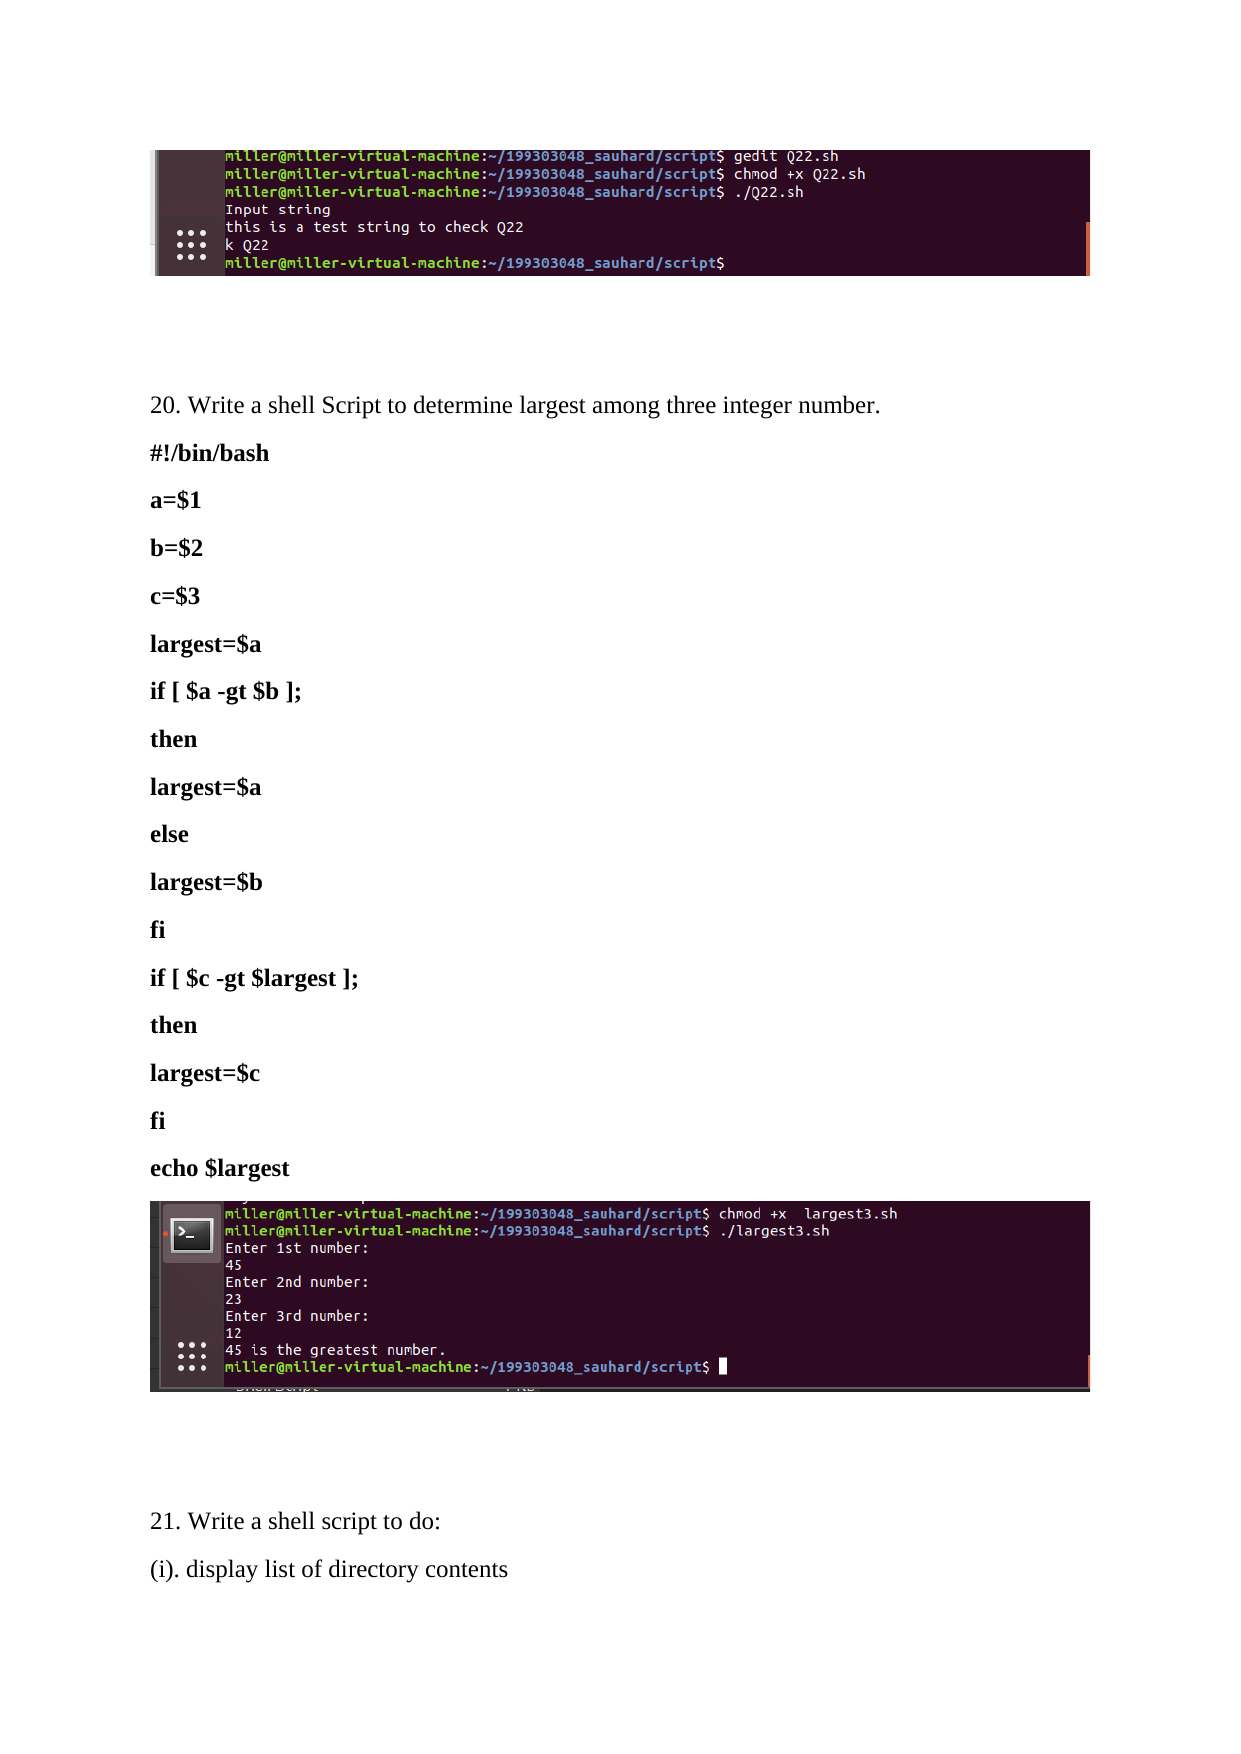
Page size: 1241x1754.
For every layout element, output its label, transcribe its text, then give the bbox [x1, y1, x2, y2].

picture [150, 1201, 1091, 1392]
text 20. Write a shell Script to determine largest among three integer number. [150, 390, 1090, 419]
text (i). display list of directory contents [150, 1554, 1090, 1583]
picture [150, 150, 1091, 276]
text #!/bin/bash [150, 438, 1090, 467]
text if [ $c -gt $largest ]; [150, 963, 1090, 991]
text fi [150, 915, 1090, 944]
text largest=$a [150, 629, 1090, 657]
text largest=$a [150, 772, 1090, 801]
text else [150, 819, 1090, 848]
text a=$1 [150, 486, 1090, 514]
text c=$3 [150, 581, 1090, 610]
text largest=$b [150, 867, 1090, 896]
text largest=$c [150, 1058, 1090, 1087]
text 21. Write a shell script to do: [150, 1506, 1090, 1535]
text then [150, 1010, 1090, 1039]
text b=$2 [150, 533, 1090, 562]
text fi [150, 1106, 1090, 1134]
text if [ $a -gt $b ]; [150, 676, 1090, 705]
text echo $largest [150, 1153, 1090, 1182]
text then [150, 724, 1090, 753]
